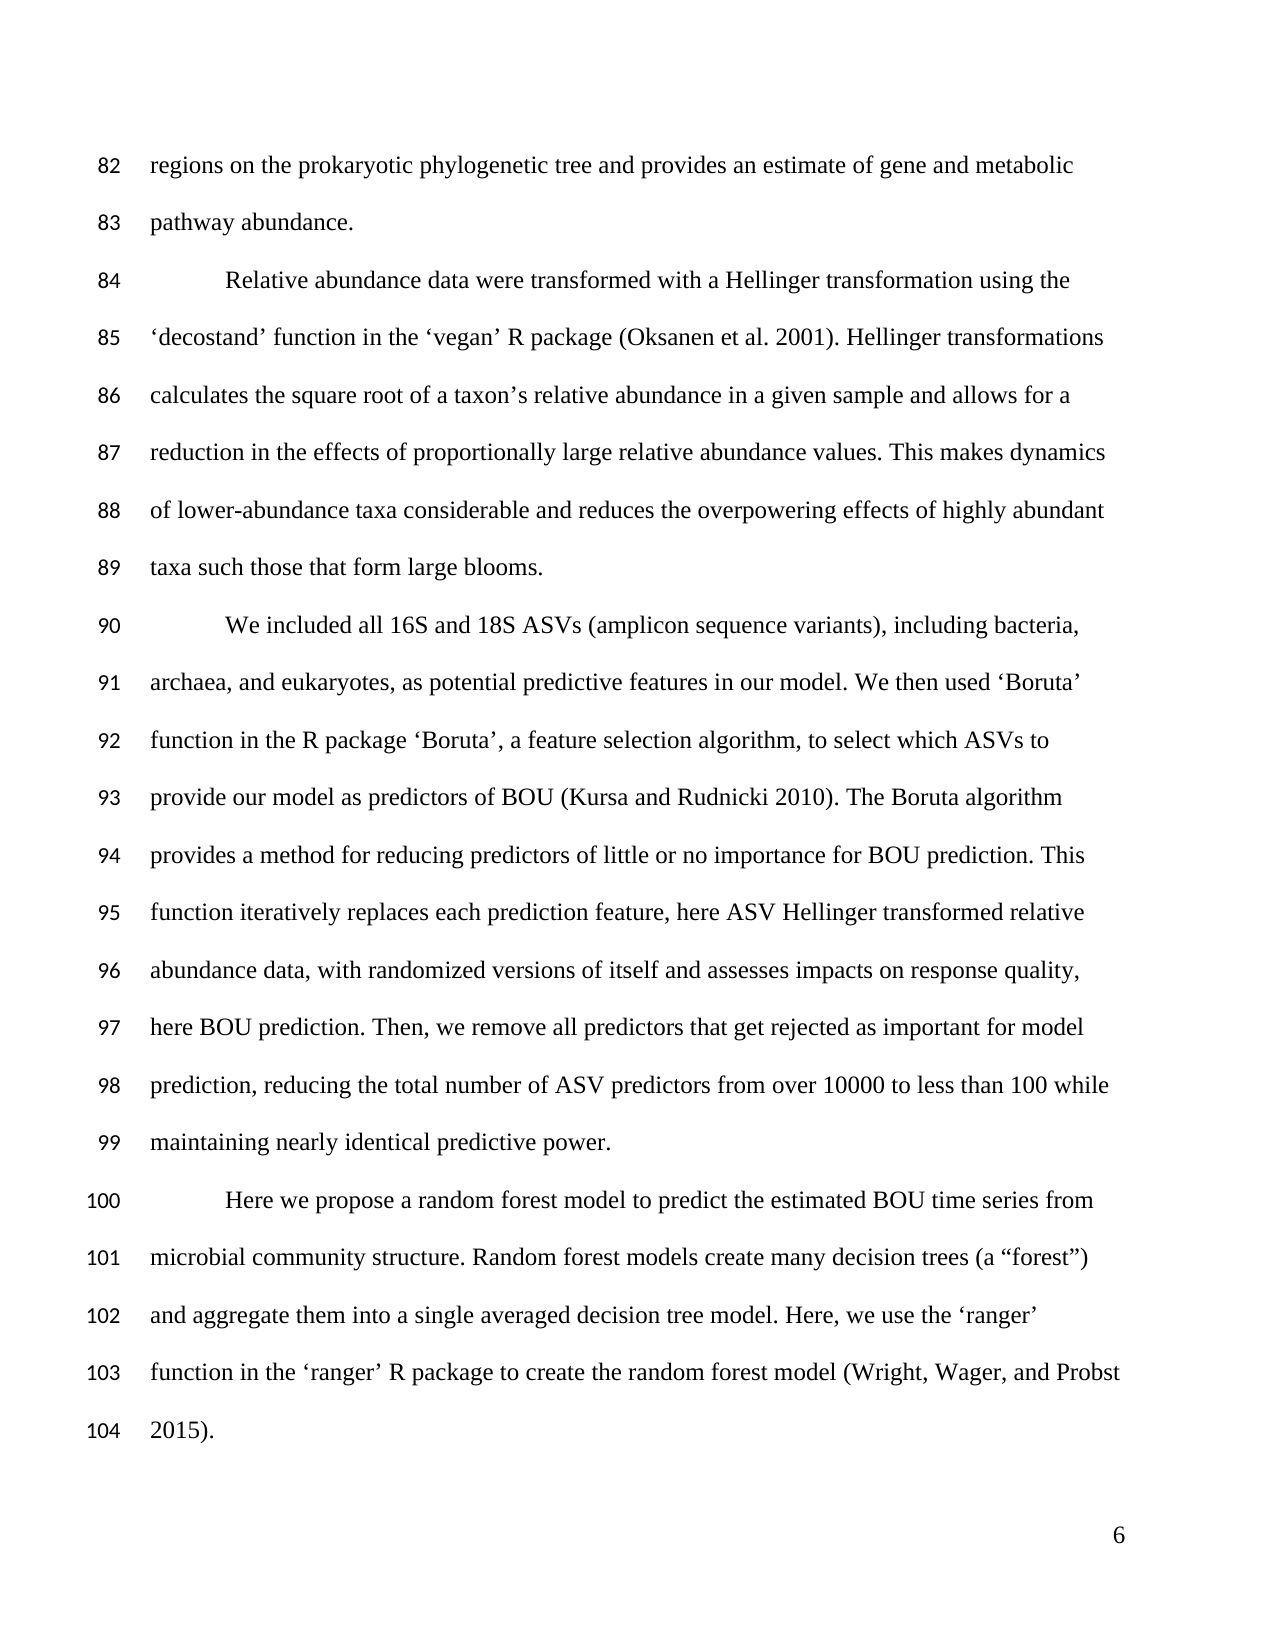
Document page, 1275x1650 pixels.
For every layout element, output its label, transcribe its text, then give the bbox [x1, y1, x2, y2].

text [150, 150, 1125, 236]
text Here we propose a random forest model to predict the estimated BOU time series from microbial community structure. Random forest models create many decision trees (a “forest”) and aggregate them into a single averaged decision tree model. Here, we use the ‘ranger’ function in the ‘ranger’ R package to create the random forest model (Wright, Wager, and Probst 2015). [150, 1185, 1125, 1444]
text Relative abundance data were transformed with a Hellinger transformation using the ‘decostand’ function in the ‘vegan’ R package (Oksanen et al. 2001). Hellinger transformations calculates the square root of a taxon’s relative abundance in a given sample and allows for a reduction in the effects of proportionally large relative abundance values. This makes dynamics of lower-abundance taxa considerable and reduces the overpowering effects of highly abundant taxa such those that form large blooms. [150, 265, 1125, 581]
text We included all 16S and 18S ASVs (amplicon sequence variants), including bacteria, archaea, and eukaryotes, as potential predictive features in our model. We then used ‘Boruta’ function in the R package ‘Boruta’, a feature selection algorithm, to select which ASVs to provide our model as predictors of BOU (Kursa and Rudnicki 2010). The Boruta algorithm provides a method for reducing predictors of little or no importance for BOU prediction. This function iteratively replaces each prediction feature, here ASV Hellinger transformed relative abundance data, with randomized versions of itself and assesses impacts on response quality, here BOU prediction. Then, we remove all predictors that get rejected as important for model prediction, reducing the total number of ASV predictors from over 10000 to less than 100 while maintaining nearly identical predictive power. [150, 610, 1125, 1156]
